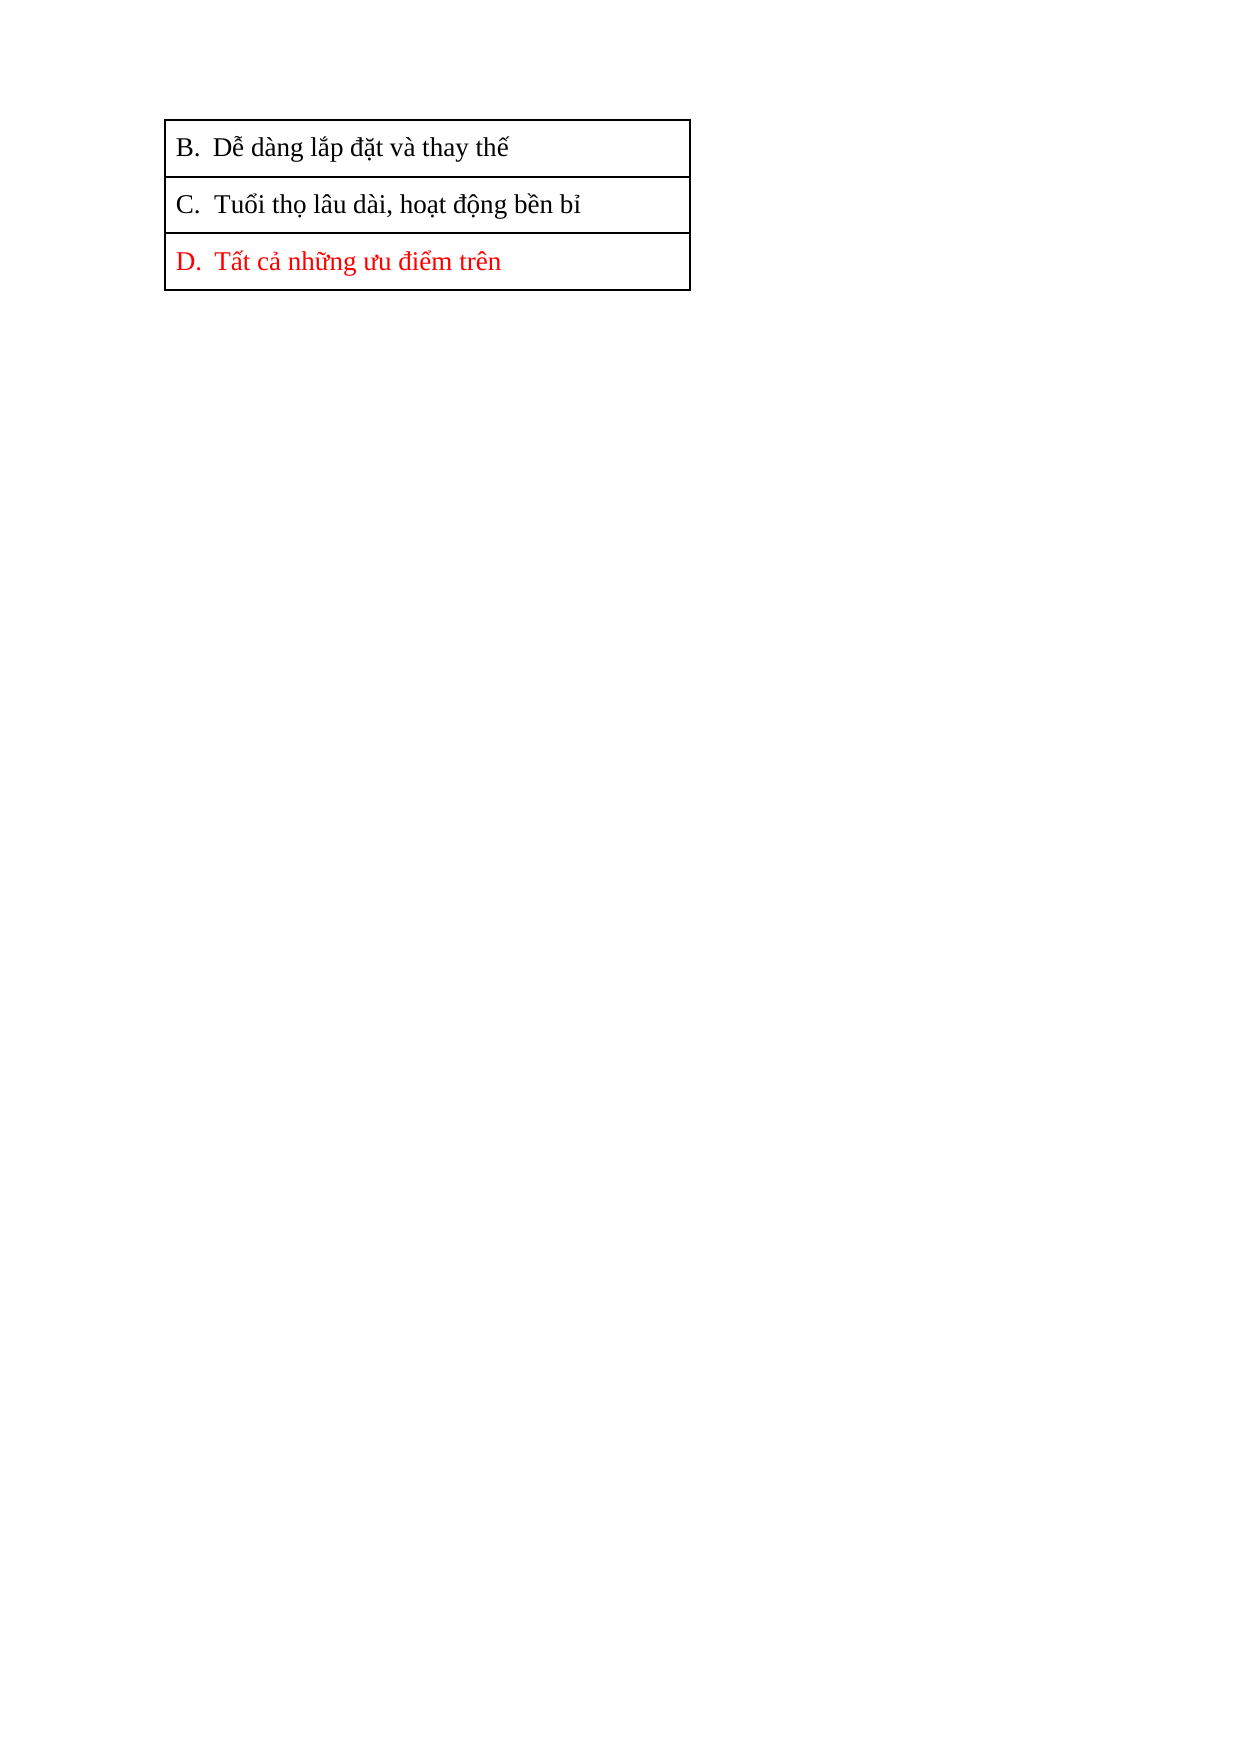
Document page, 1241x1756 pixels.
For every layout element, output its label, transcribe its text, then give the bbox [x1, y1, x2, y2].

table_cell C. Tuổi thọ lâu dài, hoạt động bền bỉ [166, 178, 689, 232]
table_cell D. Tất cả những ưu điểm trên [166, 234, 689, 289]
table_cell B. Dễ dàng lắp đặt và thay thế [166, 121, 689, 176]
